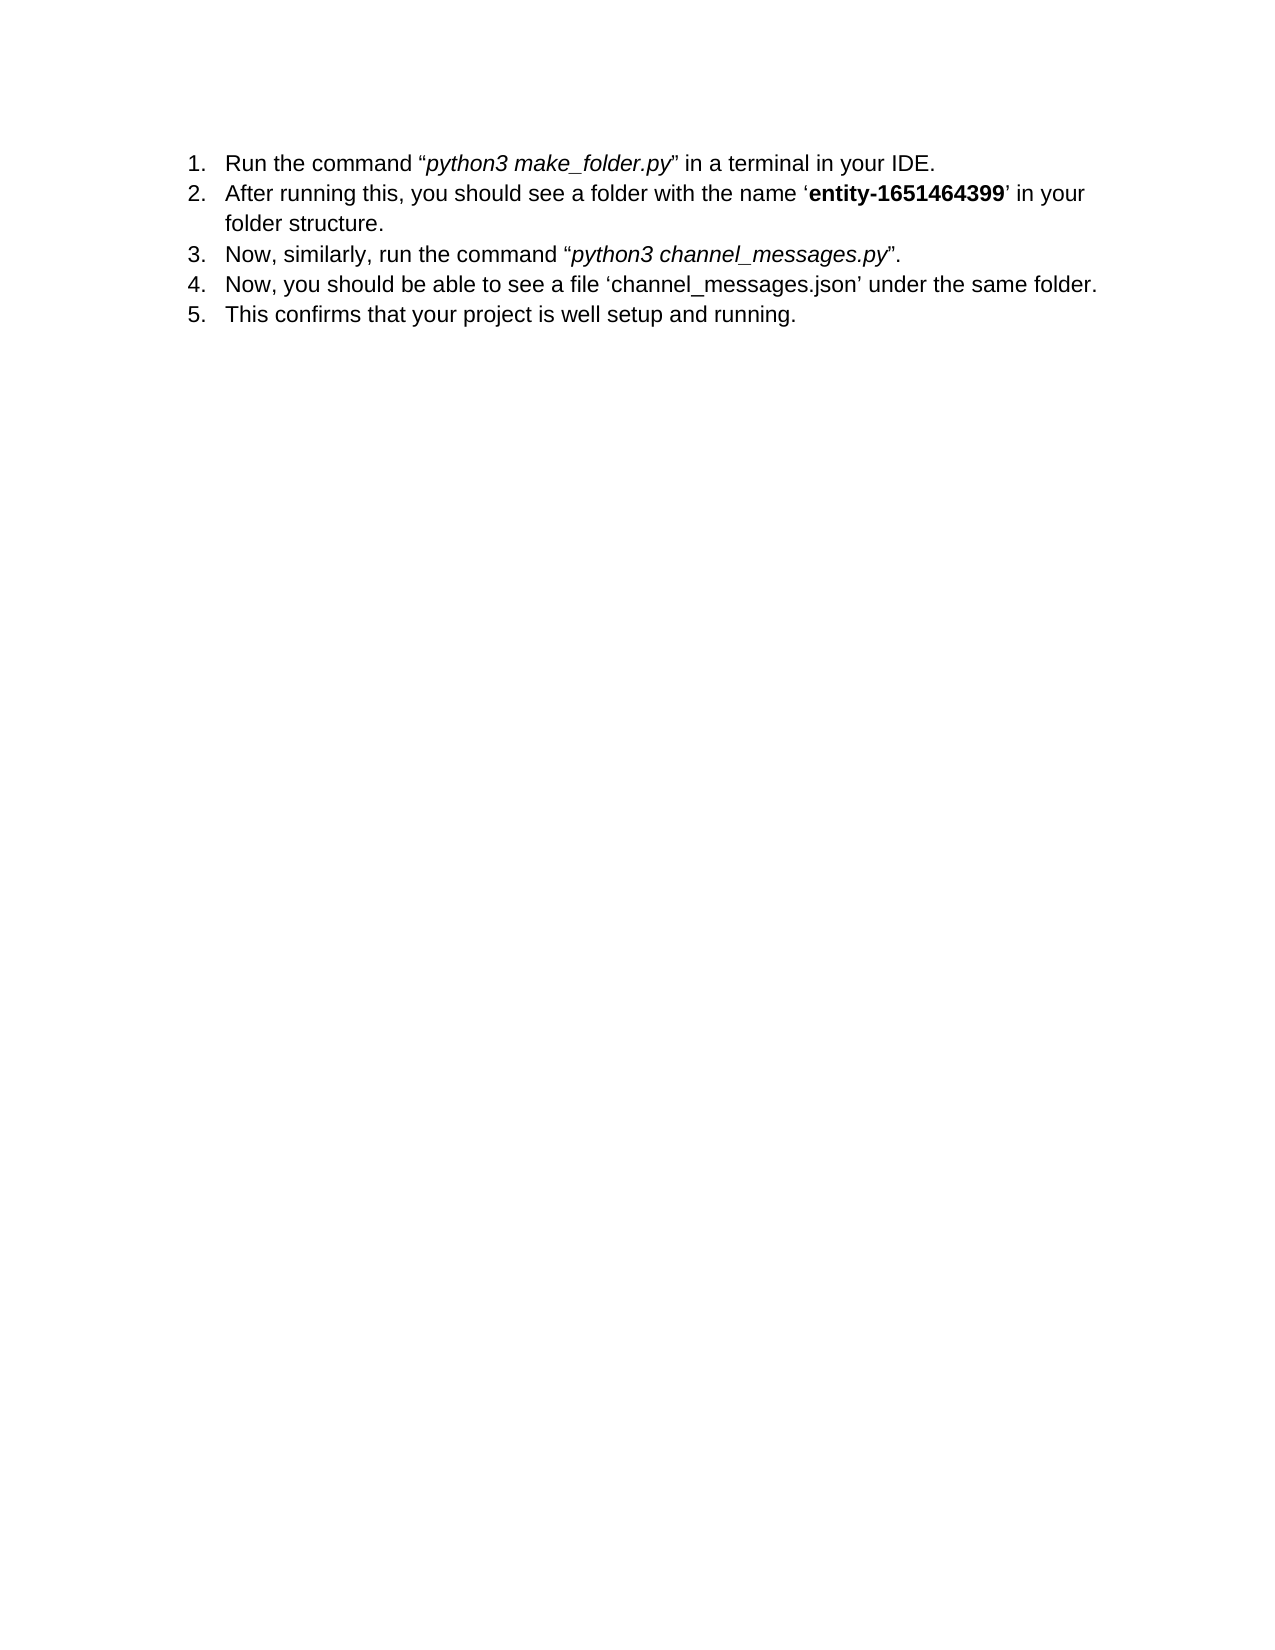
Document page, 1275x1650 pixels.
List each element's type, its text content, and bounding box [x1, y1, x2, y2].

list Now, you should be able to see a file ‘channel_messages.json’ under the same folder. [187, 271, 1125, 297]
list Now, similarly, run the command “python3 channel_messages.py”. [187, 241, 1125, 267]
list Run the command “python3 make_folder.py” in a terminal in your IDE. [187, 150, 1125, 176]
list After running this, you should see a folder with the name ‘entity-1651464399’ in your folder structure. [187, 180, 1125, 237]
list This confirms that your project is well setup and running. [187, 301, 1125, 327]
